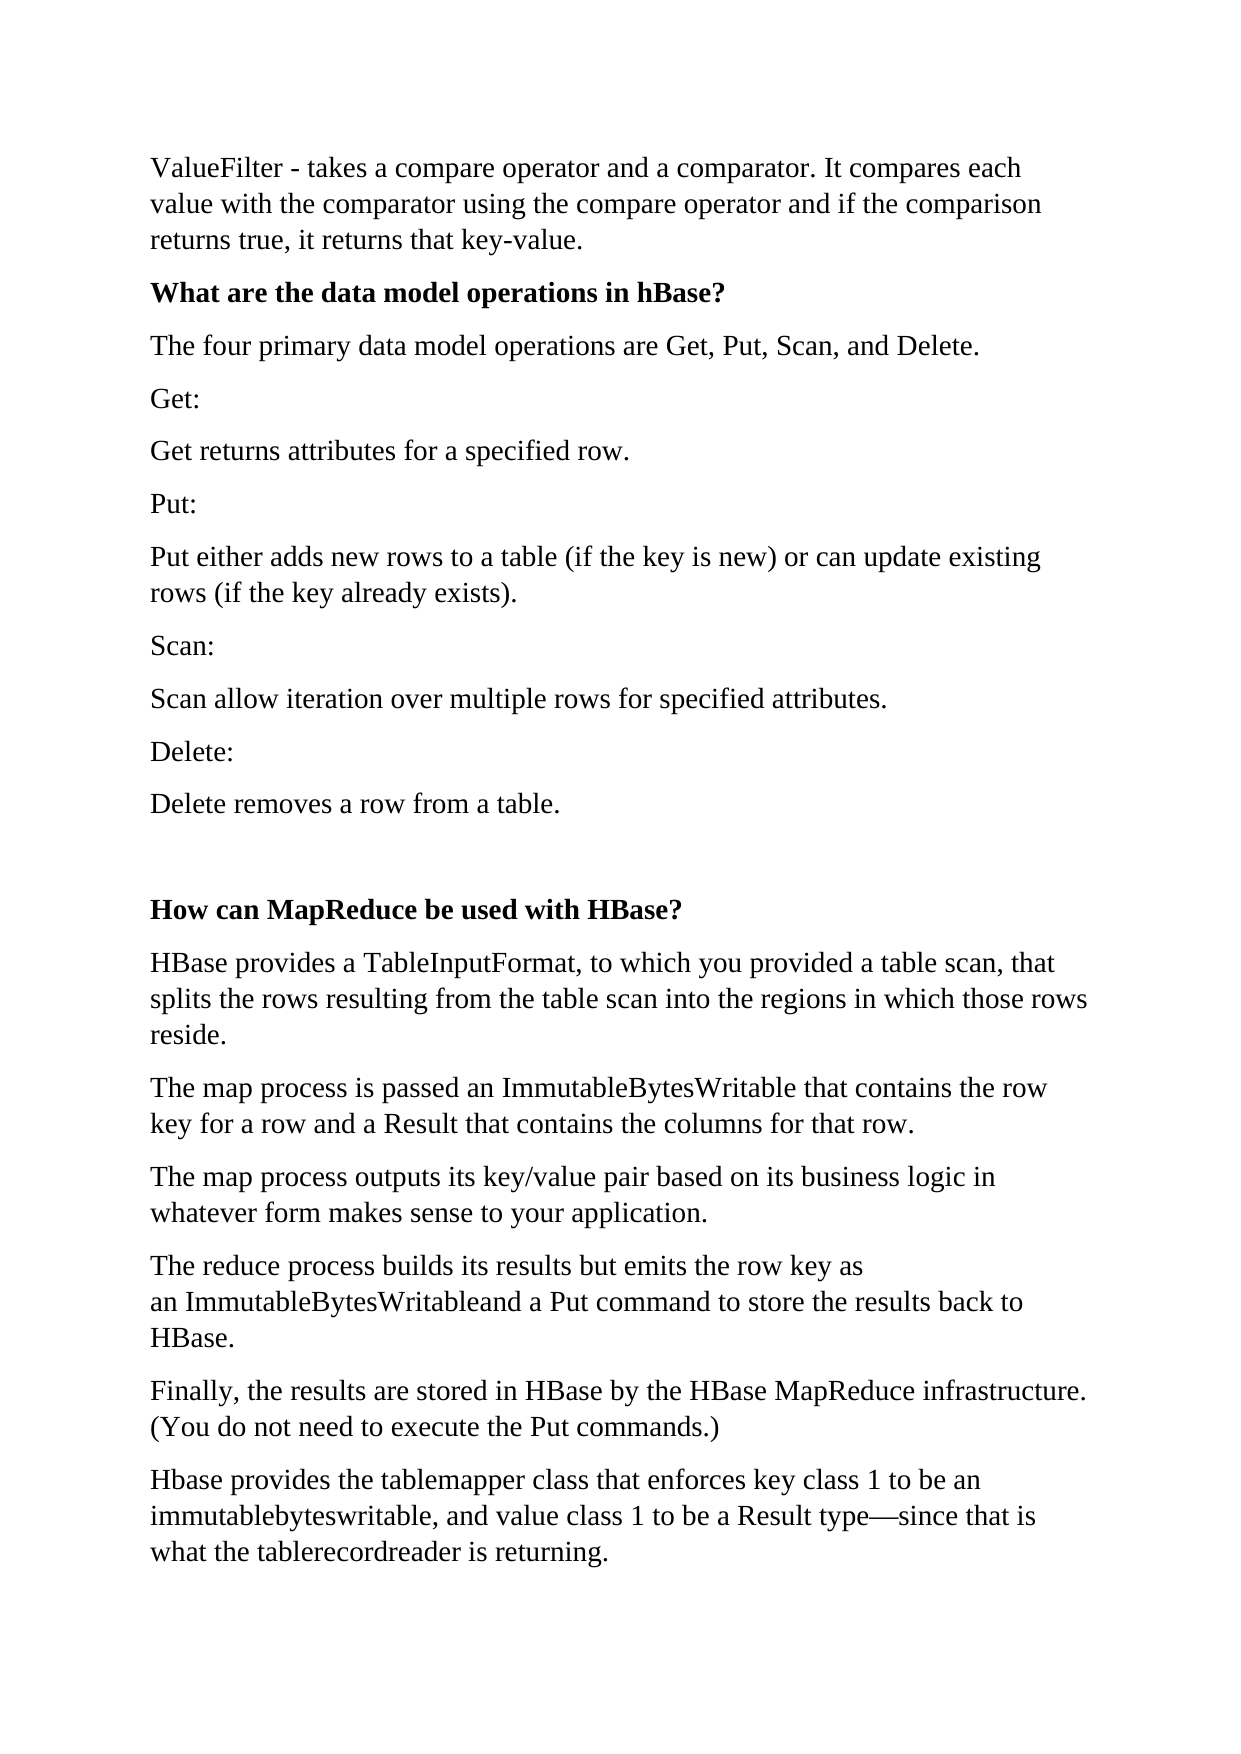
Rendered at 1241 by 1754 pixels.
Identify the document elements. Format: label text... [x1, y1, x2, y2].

text The reduce process builds its results but emits the row key as an ImmutableBytesWritableand a Put command to store the results back to HBase. [150, 1248, 1090, 1354]
text What are the data model operations in hBase? [150, 275, 1090, 309]
text Get returns attributes for a specified row. [150, 433, 1090, 467]
text Get: [150, 381, 1090, 414]
text Put: [150, 486, 1090, 520]
text ValueFilter - takes a compare operator and a comparator. It compares each value with the comparator using the compare operator and if the comparison returns true, it returns that key-value. [150, 150, 1090, 256]
text HBase provides a TableInputFormat, to which you provided a table scan, that splits the rows resulting from the table scan into the regions in which those rows reside. [150, 945, 1090, 1051]
text Delete removes a row from a table. [150, 787, 1090, 820]
text The four primary data model operations are Get, Put, Scan, and Delete. [150, 328, 1090, 361]
text The map process is passed an ImmutableBytesWritable that contains the row key for a row and a Result that contains the columns for that row. [150, 1070, 1090, 1140]
text Hbase provides the tablemapper class that enforces key class 1 to be an immutablebyteswritable, and value class 1 to be a Result type—since that is what the tablerecordreader is returning. [150, 1462, 1090, 1568]
text Put either adds new rows to a table (if the key is new) or can update existing rows (if the key already exists). [150, 539, 1090, 609]
text Scan: [150, 628, 1090, 662]
text How can MapReduce be used with HBase? [150, 892, 1090, 926]
text Finally, the results are stored in HBase by the HBase MapReduce infrastructure. (You do not need to execute the Put commands.) [150, 1373, 1090, 1443]
text Scan allow iteration over multiple rows for specified attributes. [150, 681, 1090, 714]
text Delete: [150, 734, 1090, 767]
text The map process outputs its key/value pair based on its business logic in whatever form makes sense to your application. [150, 1159, 1090, 1229]
